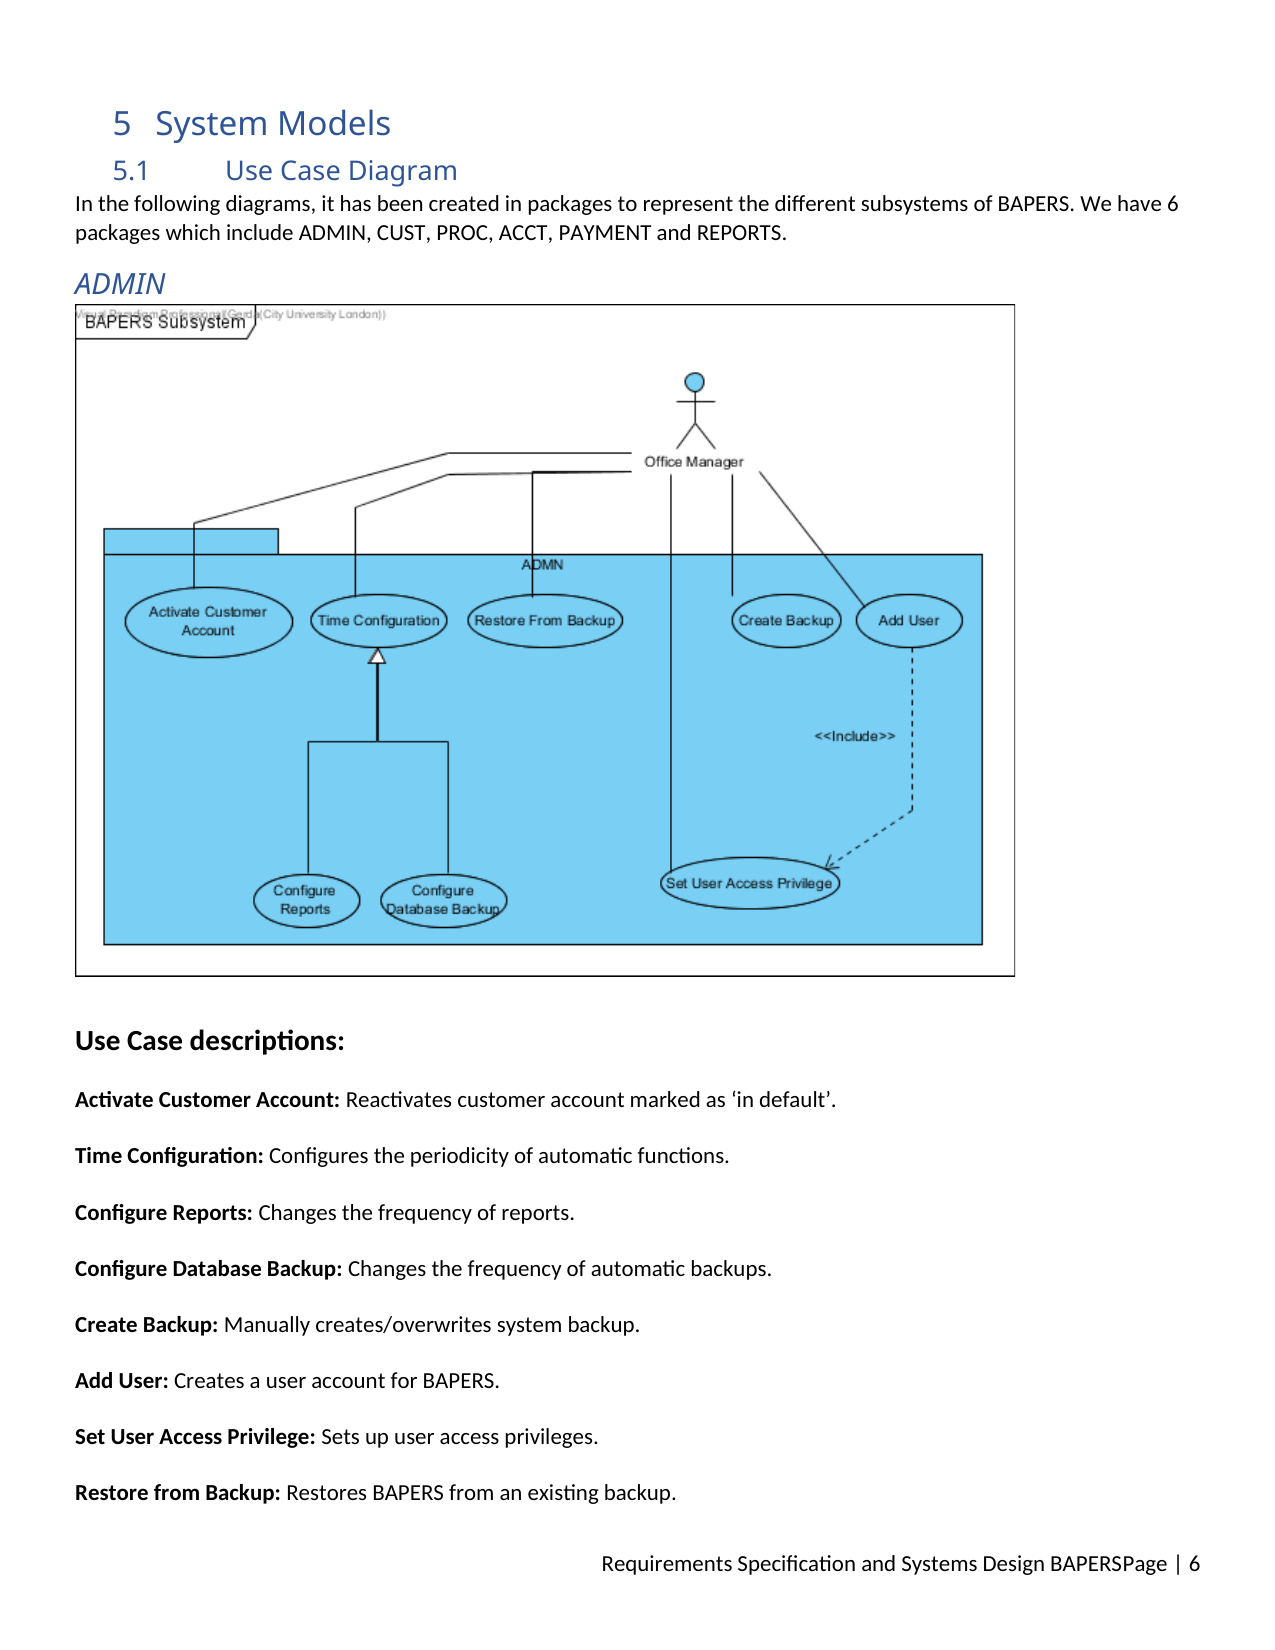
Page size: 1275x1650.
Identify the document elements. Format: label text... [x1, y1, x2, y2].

text In the following diagrams, it has been created in packages to represent the different subsystems of BAPERS. We have 6 packages which include ADMIN, CUST, PROC, ACCT, PAYMENT and REPORTS. [75, 189, 1200, 246]
text Time Configuration: Configures the periodicity of automatic functions. [75, 1142, 1200, 1170]
subtitle Use Case Diagram [112, 151, 1200, 188]
text Configure Database Backup: Changes the frequency of automatic backups. [75, 1254, 1200, 1282]
text Configure Reports: Changes the frequency of reports. [75, 1198, 1200, 1226]
text Activate Customer Account: Reactivates customer account marked as ‘in default’. [75, 1086, 1200, 1114]
text Set User Access Privilege: Sets up user access privileges. [75, 1422, 1200, 1450]
text Add User: Creates a user account for BAPERS. [75, 1366, 1200, 1394]
picture [75, 304, 1016, 977]
text Use Case descriptions: [75, 1022, 1200, 1058]
subtitle ADMIN [75, 264, 1200, 303]
text Restore from Backup: Restores BAPERS from an existing backup. [75, 1478, 1200, 1506]
subtitle System Models [112, 100, 1200, 145]
text Create Backup: Manually creates/overwrites system backup. [75, 1310, 1200, 1338]
